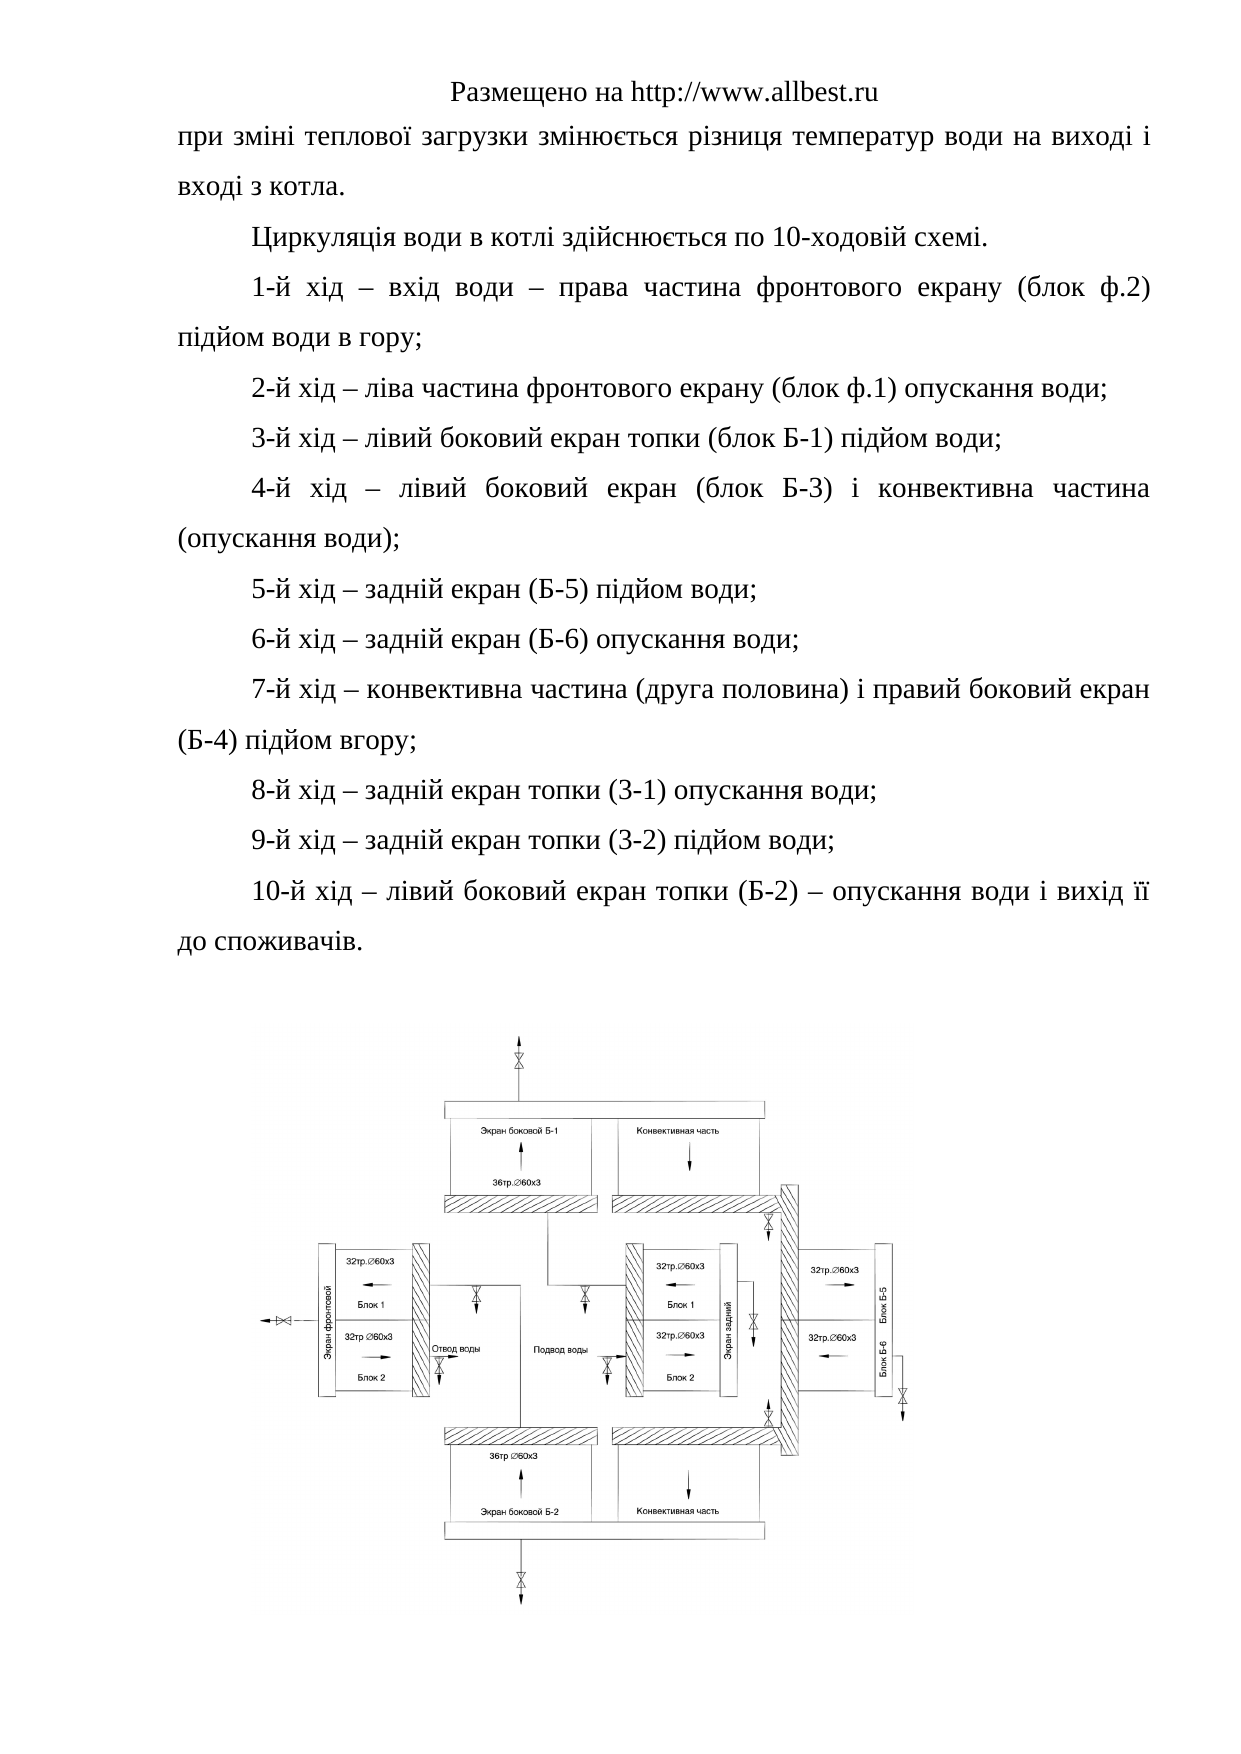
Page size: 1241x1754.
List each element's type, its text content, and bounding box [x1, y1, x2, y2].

text 4-й хід – лівий боковий екран (блок Б-3) і конвективна частина (опускання води); [177, 470, 1152, 554]
text 8-й хід – задній екран топки (3-1) опускання води; [177, 772, 1152, 806]
text 3-й хід – лівий боковий екран топки (блок Б-1) підйом води; [177, 420, 1152, 453]
picture [251, 1023, 914, 1615]
text 1-й хід – вхід води – права частина фронтового екрану (блок ф.2) підйом води в гору; [177, 269, 1152, 353]
text 10-й хід – лівий боковий екран топки (Б-2) – опускання води і вихід її до споживачів. [177, 873, 1152, 957]
text 9-й хід – задній екран топки (3-2) підйом води; [177, 822, 1152, 856]
text Циркуляція води в котлі здійснюється по 10-ходовій схемі. [177, 219, 1152, 252]
text 6-й хід – задній екран (Б-6) опускання води; [177, 621, 1152, 655]
text 2-й хід – ліва частина фронтового екрану (блок ф.1) опускання води; [177, 370, 1152, 403]
text 5-й хід – задній екран (Б-5) підйом води; [177, 571, 1152, 604]
text 7-й хід – конвективна частина (друга половина) і правий боковий екран (Б-4) підйом вгору; [177, 672, 1152, 755]
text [177, 118, 1152, 202]
